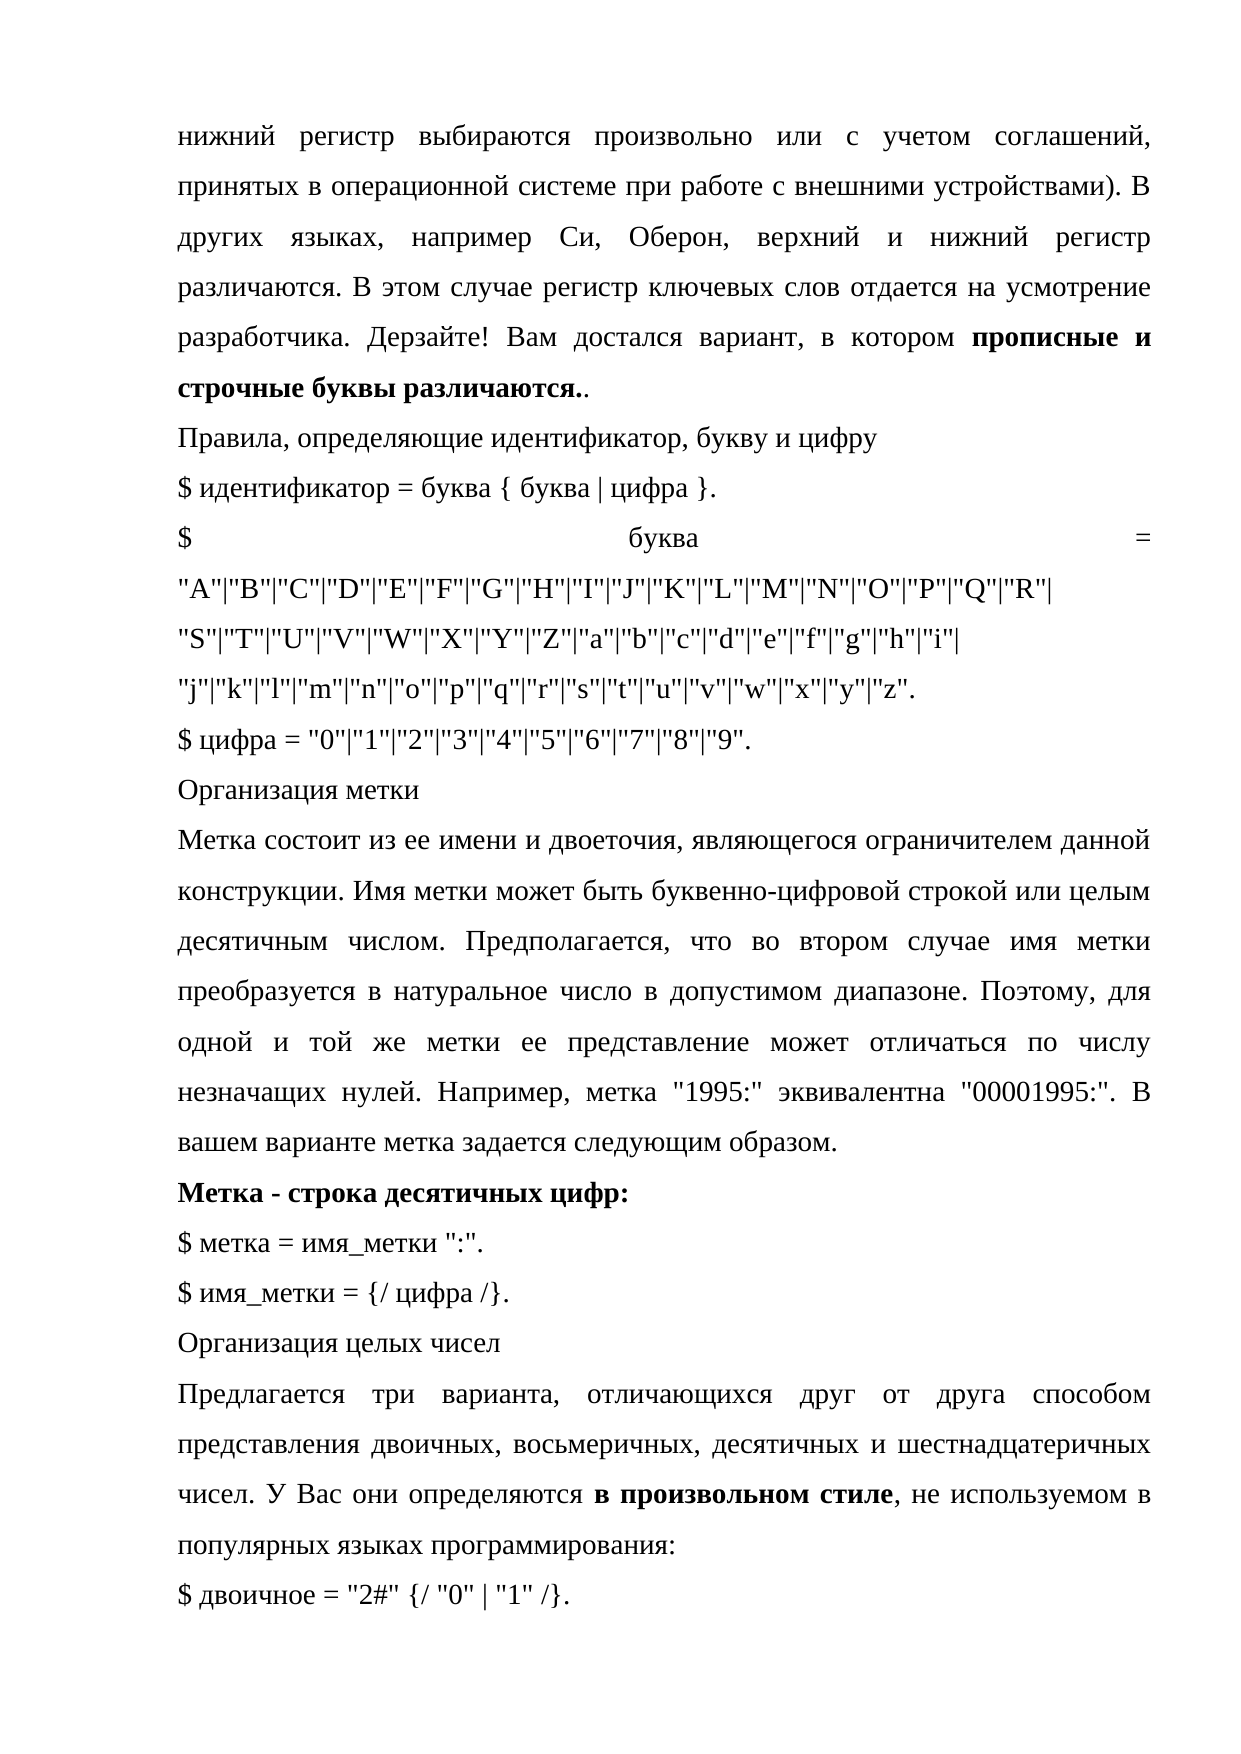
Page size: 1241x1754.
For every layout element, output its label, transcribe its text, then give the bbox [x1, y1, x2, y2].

text $ метка = имя_метки ":". [177, 1225, 1152, 1258]
text $ цифра = "0"|"1"|"2"|"3"|"4"|"5"|"6"|"7"|"8"|"9". [177, 722, 1152, 755]
text Метка состоит из ее имени и двоеточия, являющегося ограничителем данной конструкции. Имя метки может быть буквенно-цифровой строкой или целым десятичным числом. Предполагается, что во втором случае имя метки преобразуется в натуральное число в допустимом диапазоне. Поэтому, для одной и той же метки ее представление может отличаться по числу незначащих нулей. Например, метка "1995:" эквивалентна "00001995:". В вашем варианте метка задается следующим образом. [177, 822, 1152, 1158]
text $ двоичное = "2#" {/ "0" | "1" /}. [177, 1577, 1152, 1611]
text "j"|"k"|"l"|"m"|"n"|"o"|"p"|"q"|"r"|"s"|"t"|"u"|"v"|"w"|"x"|"y"|"z". [177, 672, 1152, 705]
text Метка - строка десятичных цифр: [177, 1175, 1152, 1208]
text Организация целых чисел [177, 1326, 1152, 1359]
text $ имя_метки = {/ цифра /}. [177, 1275, 1152, 1309]
text Предлагается три варианта, отличающихся друг от друга способом представления двоичных, восьмеричных, десятичных и шестнадцатеричных чисел. У Вас они определяются в произвольном стиле, не используемом в популярных языках программирования: [177, 1376, 1152, 1560]
text Организация метки [177, 772, 1152, 806]
text "S"|"T"|"U"|"V"|"W"|"X"|"Y"|"Z"|"a"|"b"|"c"|"d"|"e"|"f"|"g"|"h"|"i"| [177, 621, 1152, 655]
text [177, 118, 1152, 403]
text $ идентификатор = буква { буква | цифра }. [177, 470, 1152, 504]
text Правила, определяющие идентификатор, букву и цифру [177, 420, 1152, 453]
text $ буква = "A"|"B"|"C"|"D"|"E"|"F"|"G"|"H"|"I"|"J"|"K"|"L"|"M"|"N"|"O"|"P"|"Q"|"R"| [177, 521, 1152, 604]
